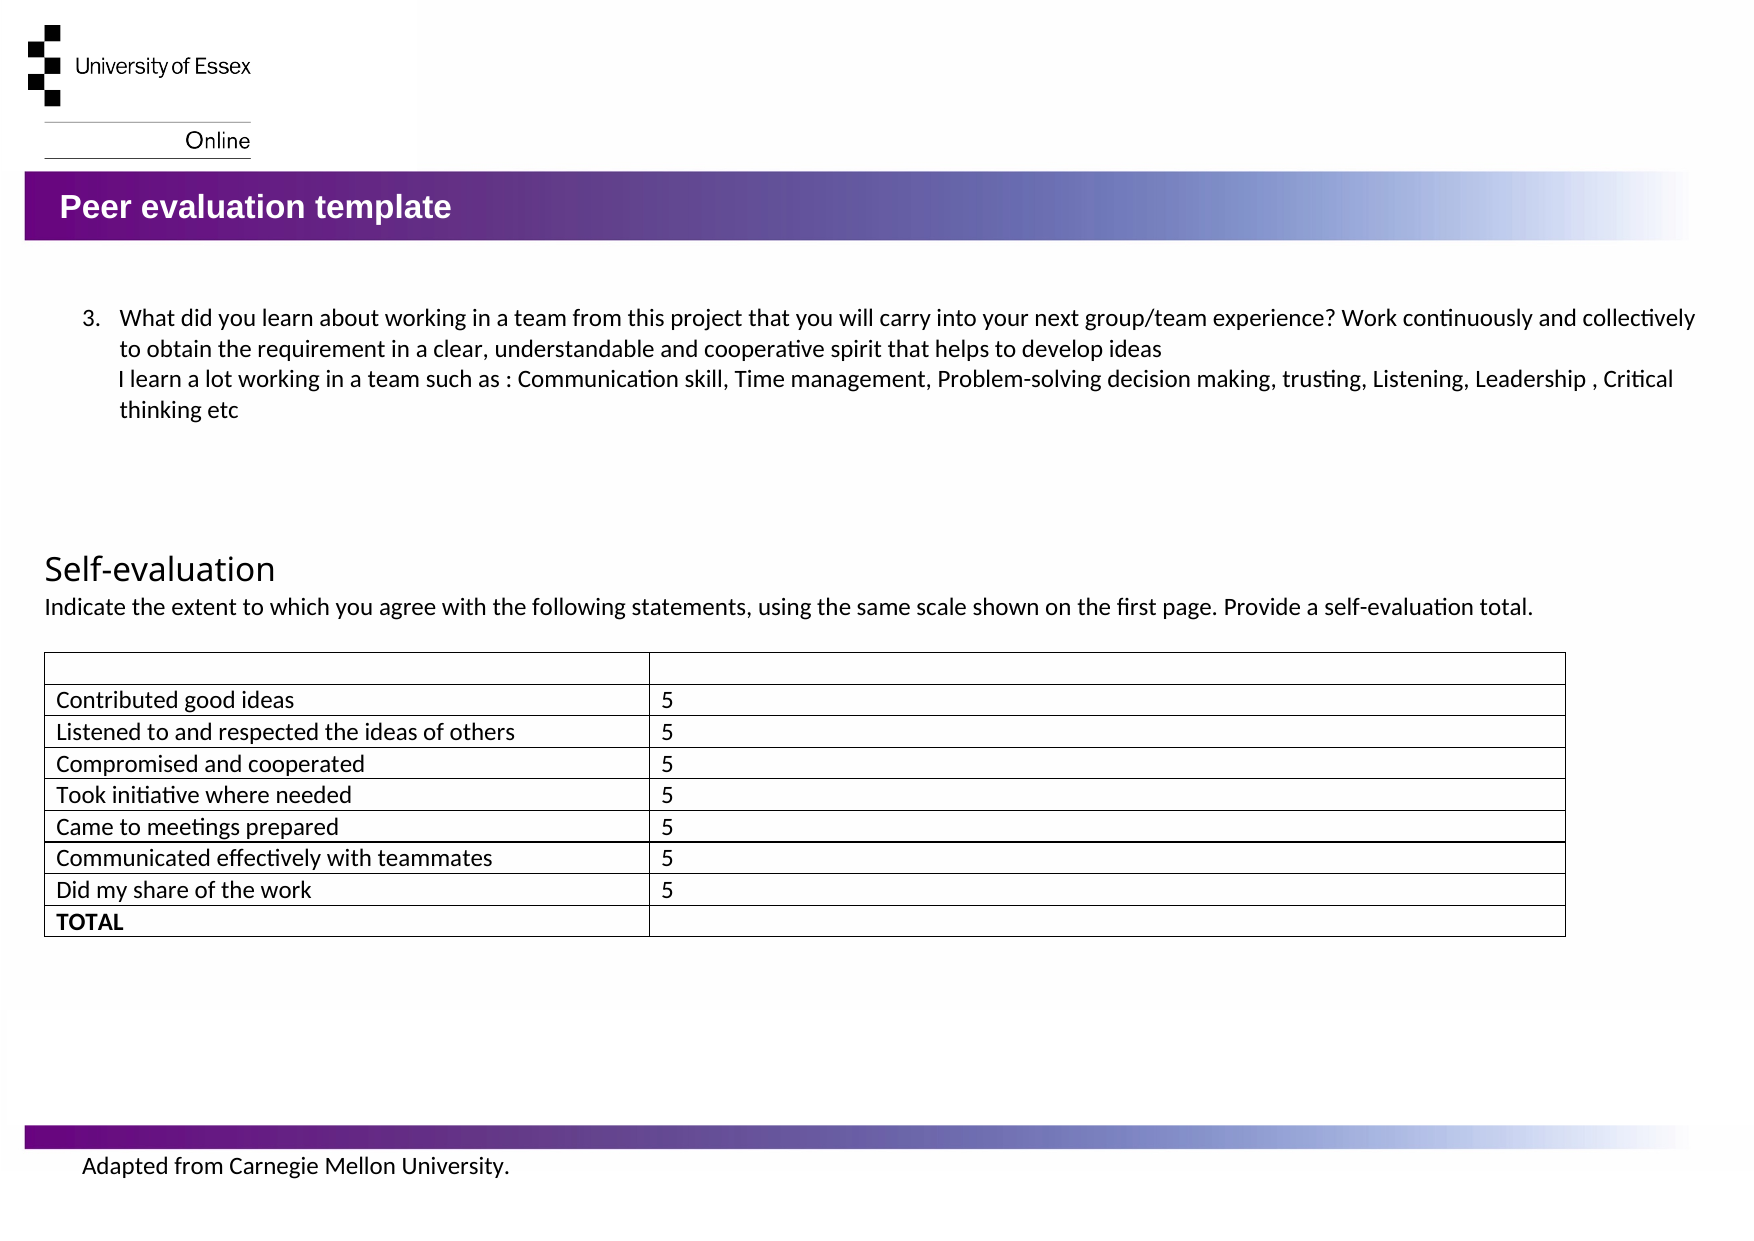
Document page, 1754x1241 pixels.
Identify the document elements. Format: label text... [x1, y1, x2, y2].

text I learn a lot working in a team such as : Communication skill, Time management, Problem-solving decision making, trusting, Listening, Leadership , Critical thinking etc [44, 363, 1710, 424]
list Self-evaluation [44, 546, 1710, 591]
table_cell 5 [650, 685, 1565, 715]
picture [158, 1164, 164, 1171]
picture [1, 0, 1754, 1171]
list Indicate the extent to which you agree with the following statements, using the same scale shown on the first page. Provide a self-evaluation total. [44, 591, 1710, 622]
table_cell Took initiative where needed [45, 779, 649, 810]
picture [488, 1163, 496, 1171]
table_cell Did my share of the work [45, 874, 649, 904]
table_cell Listened to and respected the ideas of others [45, 716, 649, 747]
list What did you learn about working in a team from this project that you will carry into your next group/team experience? Work continuously and collectively to obtain the requirement in a clear, understandable and cooperative spirit that helps to develop ideas [82, 302, 1710, 363]
table_cell Came to meetings prepared [45, 811, 649, 841]
picture [328, 1162, 333, 1171]
table_header [45, 653, 649, 684]
table_cell TOTAL [45, 906, 649, 936]
picture [372, 1164, 379, 1171]
table_cell Compromised and cooperated [45, 748, 649, 778]
table_cell 5 [650, 874, 1565, 904]
picture [28, 25, 251, 159]
table_cell [650, 906, 1565, 936]
table_cell Communicated effectively with teammates [45, 843, 649, 873]
table_cell 5 [650, 716, 1565, 747]
picture [99, 1164, 105, 1171]
table_cell 5 [650, 779, 1565, 810]
table_header [650, 653, 1565, 684]
table_cell Contributed good ideas [45, 685, 649, 715]
picture [193, 1164, 200, 1171]
table_cell 5 [650, 811, 1565, 841]
table_cell 5 [650, 843, 1565, 873]
table_cell 5 [650, 748, 1565, 778]
picture [125, 1164, 131, 1171]
picture [336, 1163, 341, 1171]
